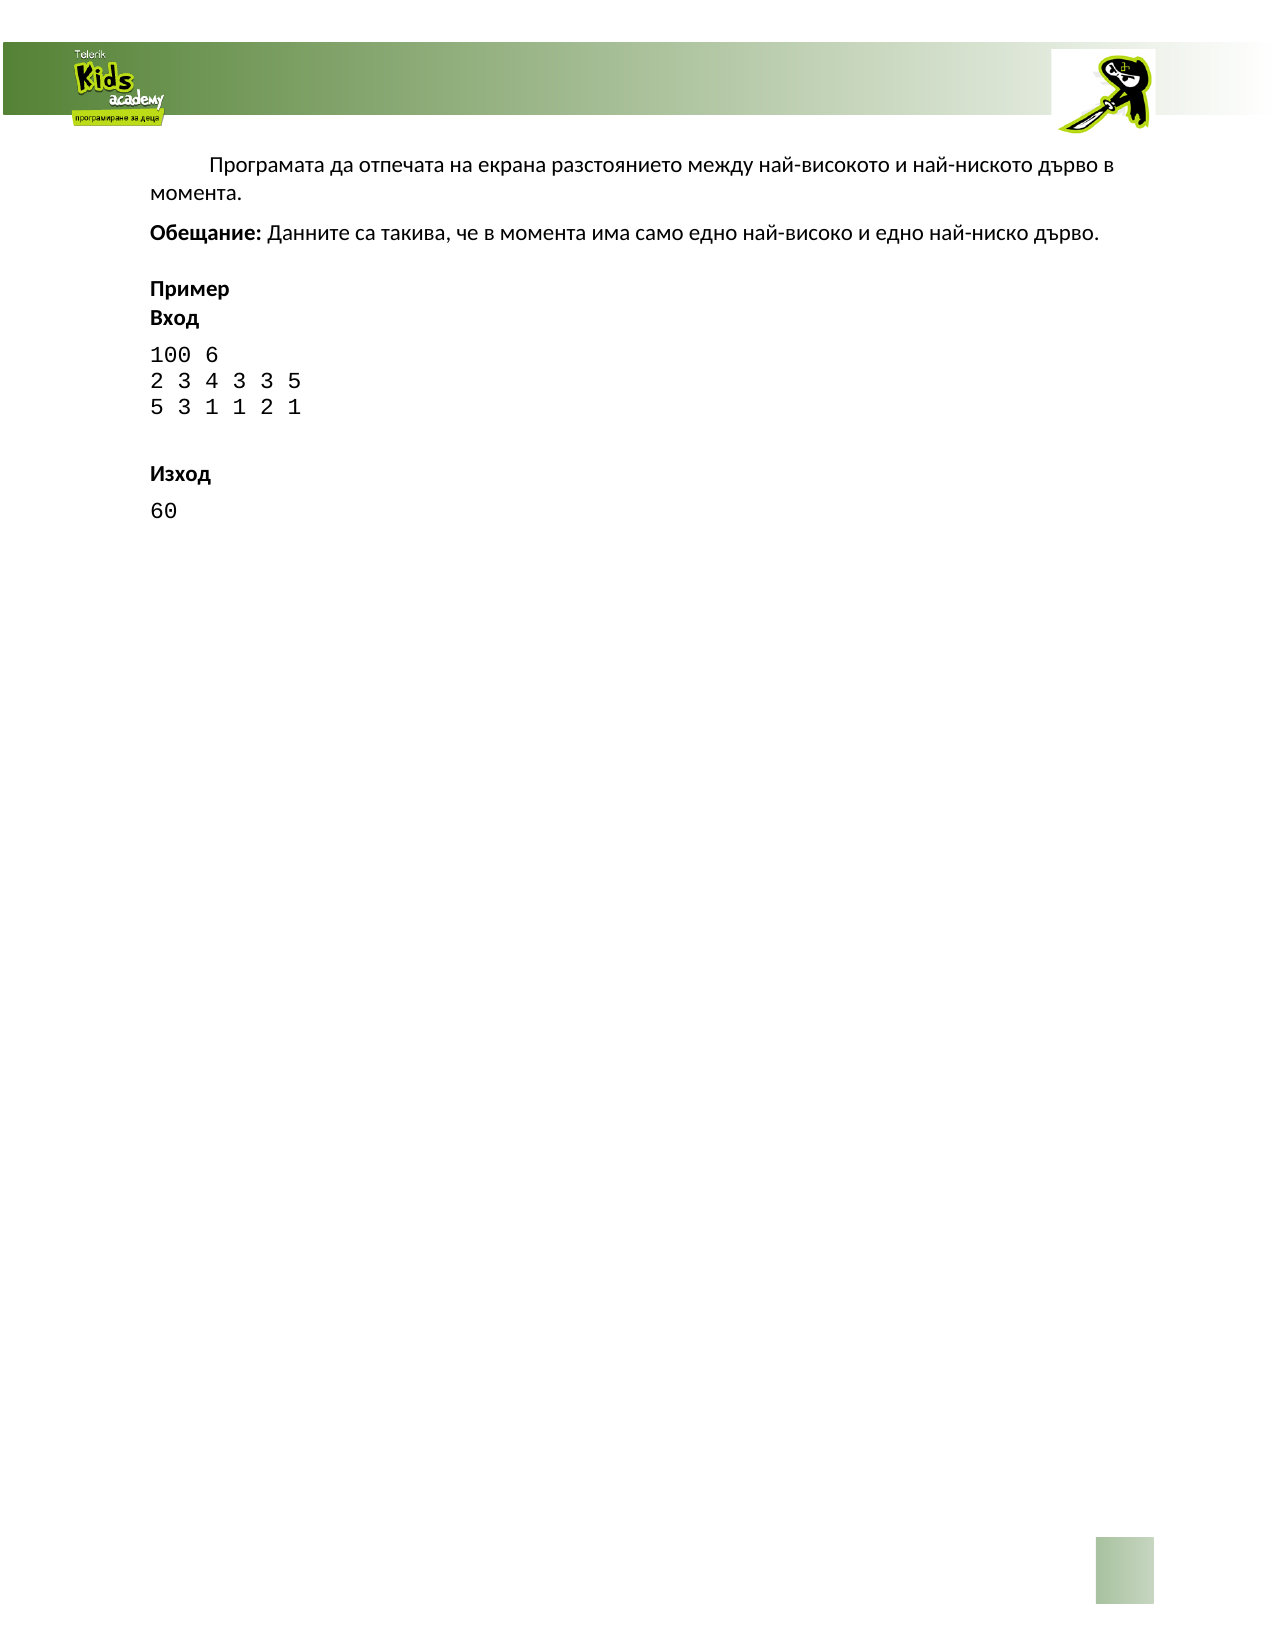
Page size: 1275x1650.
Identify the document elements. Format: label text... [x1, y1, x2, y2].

text Пример [150, 247, 1125, 303]
text 2 3 4 3 3 5 [150, 369, 1125, 395]
text Изход [150, 459, 1125, 487]
text Вход [150, 303, 1125, 331]
text 5 3 1 1 2 1 [150, 395, 1125, 421]
picture [71, 49, 165, 126]
text 100 6 [150, 343, 1125, 369]
text Програмата да отпечата на екрана разстоянието между най-високото и най-ниското дърво в момента. [150, 150, 1125, 206]
text Обещание: Данните са такива, че в момента има само едно най-високо и едно най-ниско дърво. [150, 218, 1125, 247]
picture [1051, 49, 1156, 136]
text 60 [150, 500, 1125, 526]
